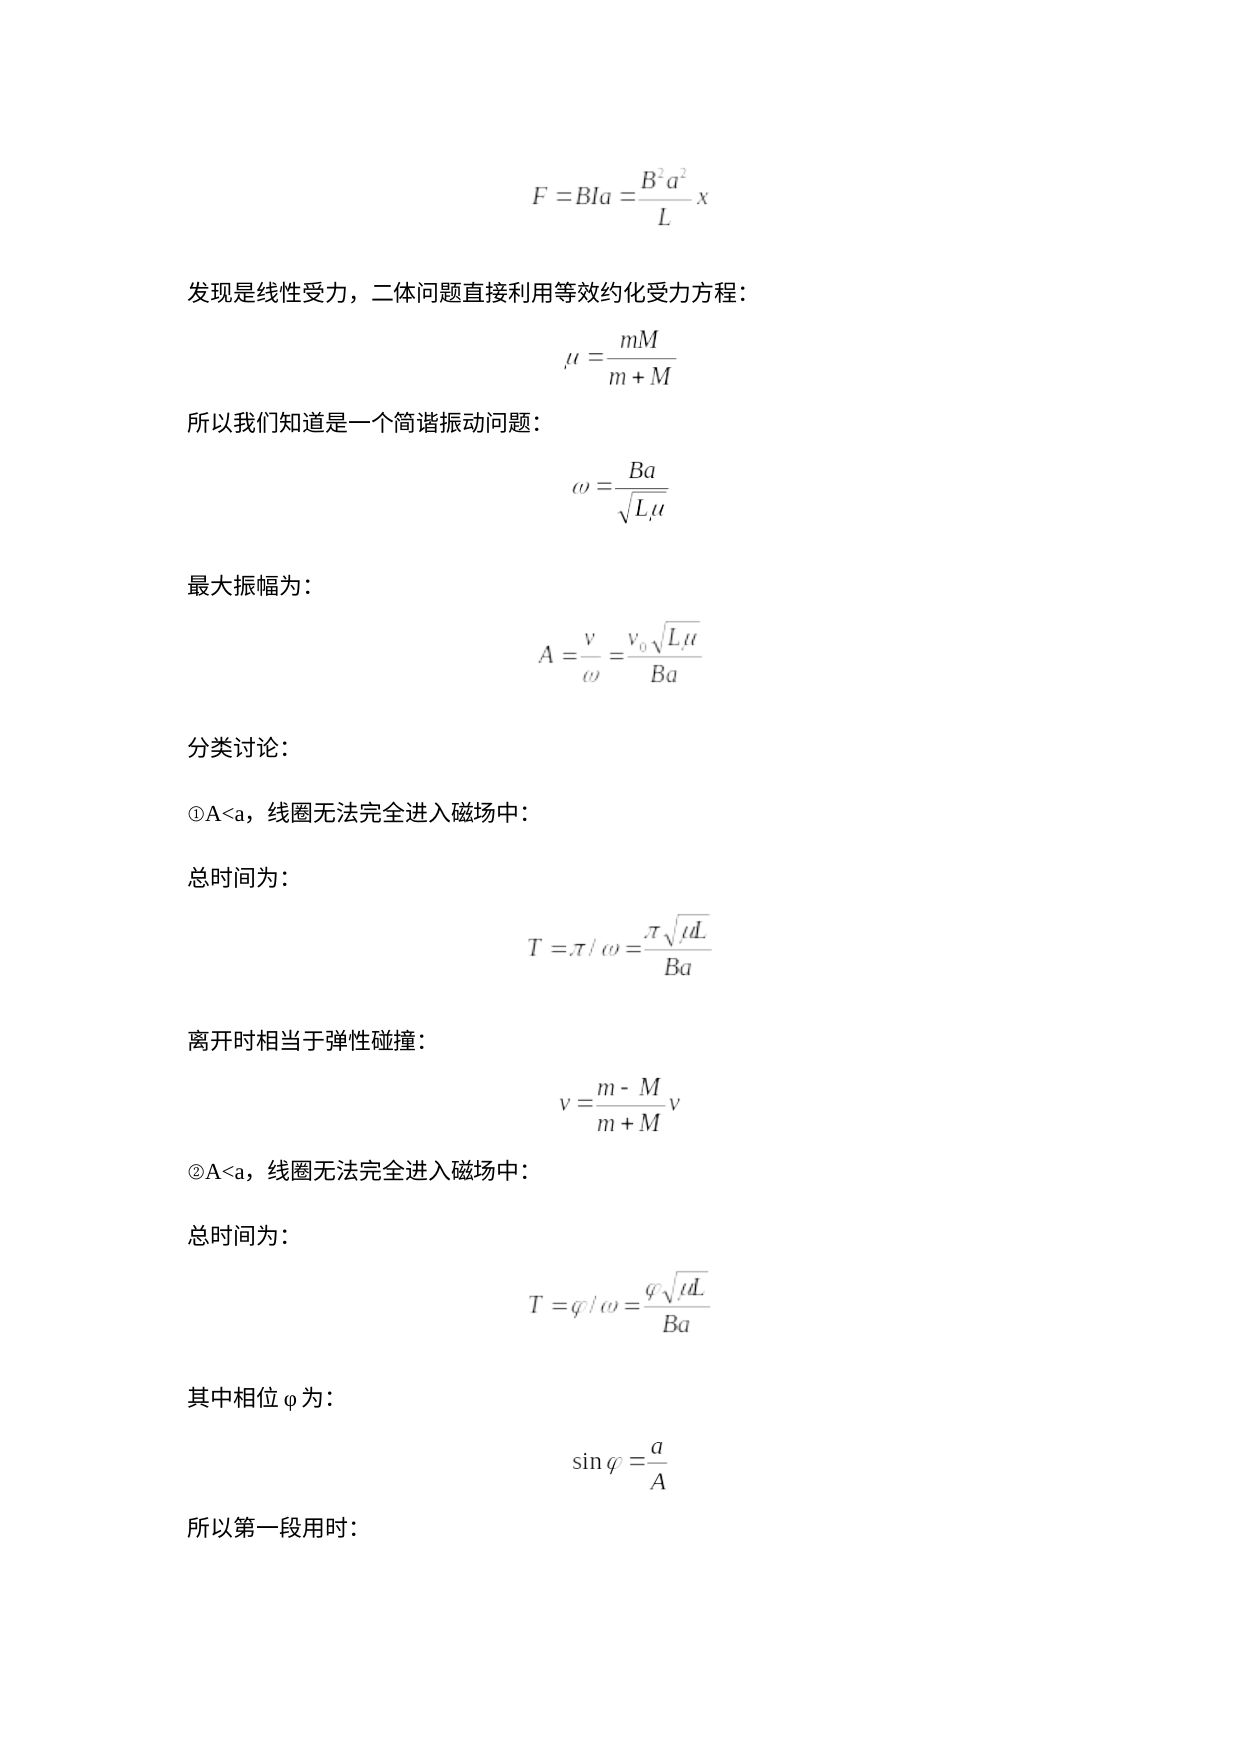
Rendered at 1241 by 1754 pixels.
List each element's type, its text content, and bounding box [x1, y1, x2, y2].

text 所以第一段用时： [187, 1494, 1053, 1559]
text 分类讨论： [187, 714, 1053, 779]
text 发现是线性受力，二体问题直接利用等效约化受力方程： [187, 259, 1053, 324]
text 最大振幅为： [187, 552, 1053, 617]
text ①A<a，线圈无法完全进入磁场中： [187, 779, 1053, 844]
text 离开时相当于弹性碰撞： [187, 1007, 1053, 1072]
text ②A<a，线圈无法完全进入磁场中： [187, 1137, 1053, 1202]
text 总时间为： [187, 1202, 1053, 1267]
text 其中相位φ为： [187, 1364, 1053, 1429]
text 所以我们知道是一个简谐振动问题： [187, 389, 1053, 454]
text 总时间为： [187, 844, 1053, 909]
